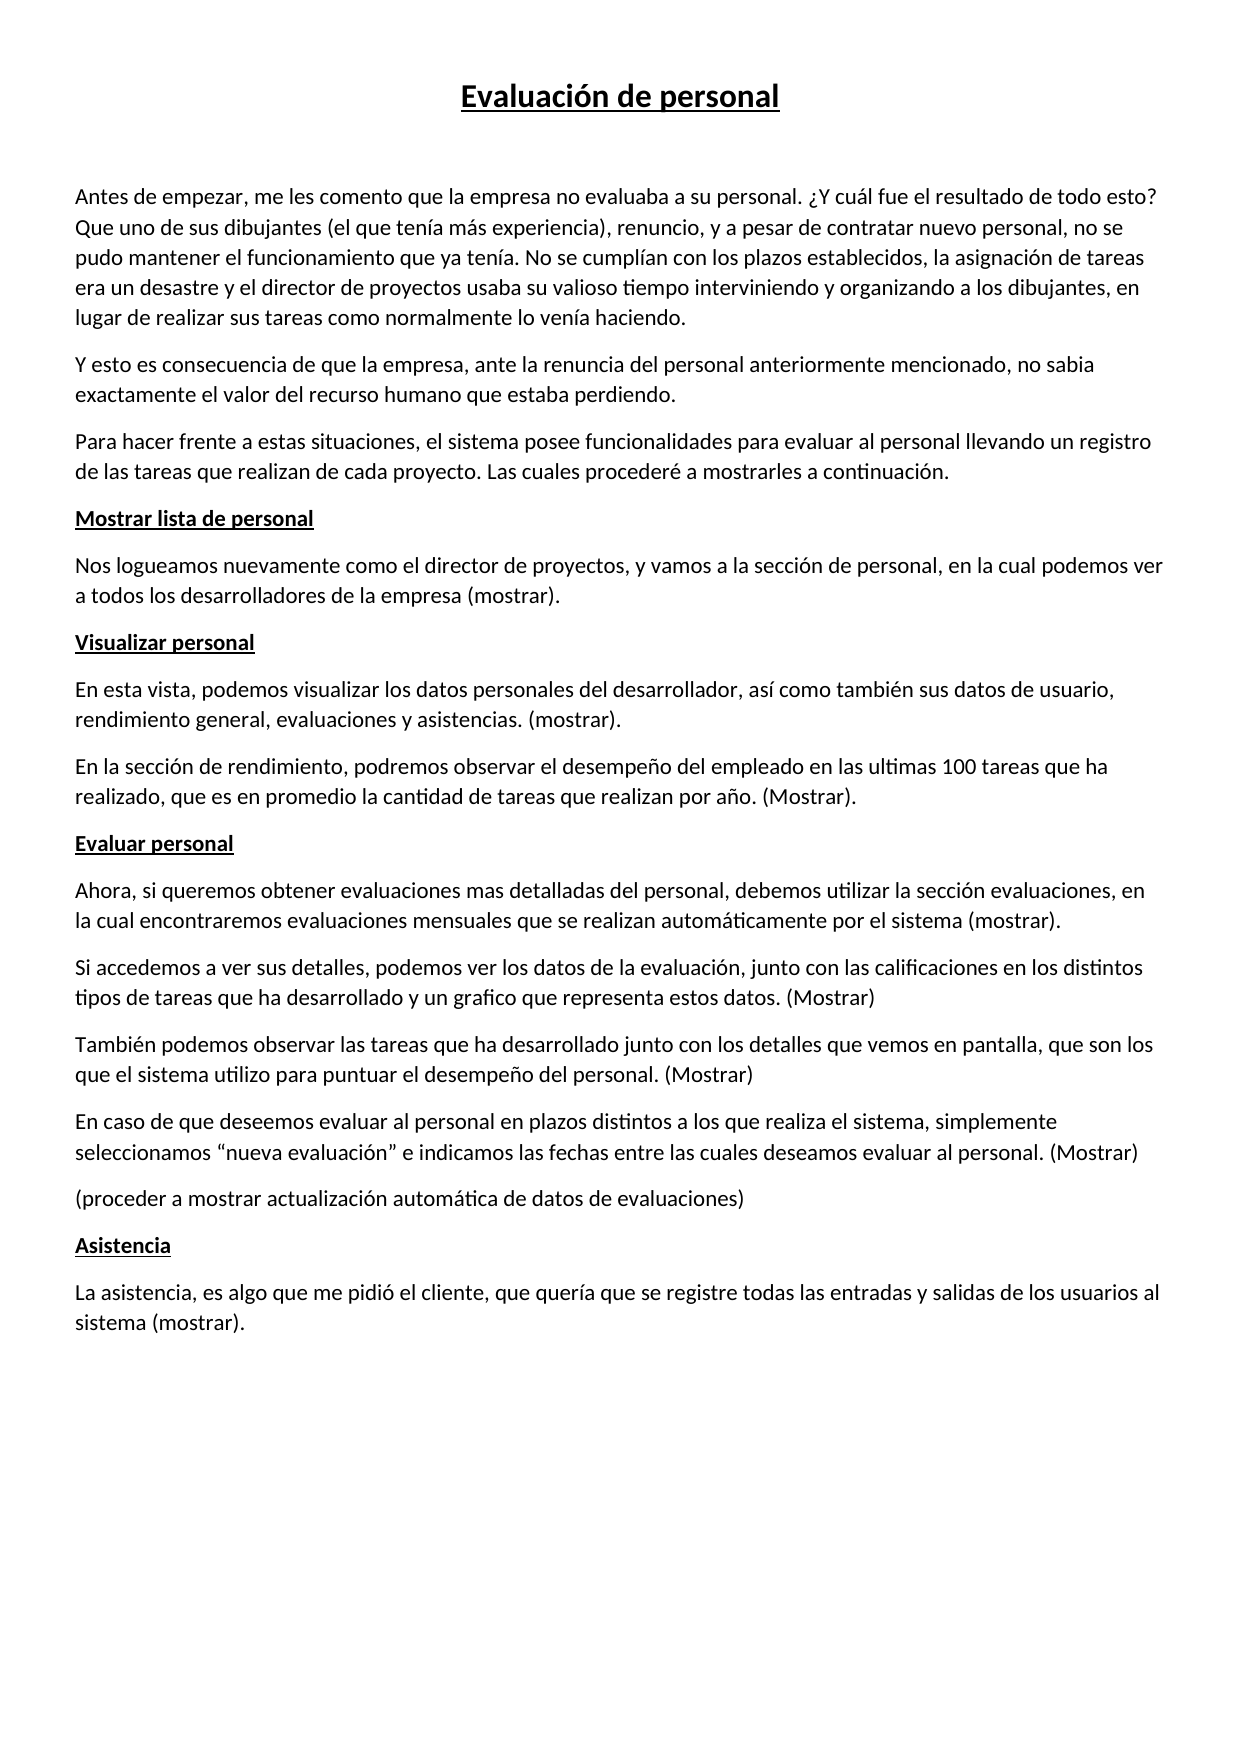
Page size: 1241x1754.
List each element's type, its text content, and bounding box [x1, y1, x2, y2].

text Para hacer frente a estas situaciones, el sistema posee funcionalidades para evaluar al personal llevando un registro de las tareas que realizan de cada proyecto. Las cuales procederé a mostrarles a continuación. [75, 427, 1165, 486]
text Ahora, si queremos obtener evaluaciones mas detalladas del personal, debemos utilizar la sección evaluaciones, en la cual encontraremos evaluaciones mensuales que se realizan automáticamente por el sistema (mostrar). [75, 876, 1165, 934]
text Mostrar lista de personal [75, 504, 1165, 532]
text En la sección de rendimiento, podremos observar el desempeño del empleado en las ultimas 100 tareas que ha realizado, que es en promedio la cantidad de tareas que realizan por año. (Mostrar). [75, 752, 1165, 811]
text La asistencia, es algo que me pidió el cliente, que quería que se registre todas las entradas y salidas de los usuarios al sistema (mostrar). [75, 1278, 1165, 1337]
text Evaluar personal [75, 829, 1165, 857]
text Asistencia [75, 1231, 1165, 1259]
text En esta vista, podemos visualizar los datos personales del desarrollador, así como también sus datos de usuario, rendimiento general, evaluaciones y asistencias. (mostrar). [75, 675, 1165, 733]
text Y esto es consecuencia de que la empresa, ante la renuncia del personal anteriormente mencionado, no sabia exactamente el valor del recurso humano que estaba perdiendo. [75, 350, 1165, 408]
text En caso de que deseemos evaluar al personal en plazos distintos a los que realiza el sistema, simplemente seleccionamos “nueva evaluación” e indicamos las fechas entre las cuales deseamos evaluar al personal. (Mostrar) [75, 1107, 1165, 1166]
text Antes de empezar, me les comento que la empresa no evaluaba a su personal. ¿Y cuál fue el resultado de todo esto? Que uno de sus dibujantes (el que tenía más experiencia), renuncio, y a pesar de contratar nuevo personal, no se pudo mantener el funcionamiento que ya tenía. No se cumplían con los plazos establecidos, la asignación de tareas era un desastre y el director de proyectos usaba su valioso tiempo interviniendo y organizando a los dibujantes, en lugar de realizar sus tareas como normalmente lo venía haciendo. [75, 182, 1165, 331]
text También podemos observar las tareas que ha desarrollado junto con los detalles que vemos en pantalla, que son los que el sistema utilizo para puntuar el desempeño del personal. (Mostrar) [75, 1030, 1165, 1089]
text Visualizar personal [75, 628, 1165, 656]
text (proceder a mostrar actualización automática de datos de evaluaciones) [75, 1184, 1165, 1213]
text Nos logueamos nuevamente como el director de proyectos, y vamos a la sección de personal, en la cual podemos ver a todos los desarrolladores de la empresa (mostrar). [75, 551, 1165, 609]
text Evaluación de personal [75, 75, 1165, 116]
text Si accedemos a ver sus detalles, podemos ver los datos de la evaluación, junto con las calificaciones en los distintos tipos de tareas que ha desarrollado y un grafico que representa estos datos. (Mostrar) [75, 953, 1165, 1012]
